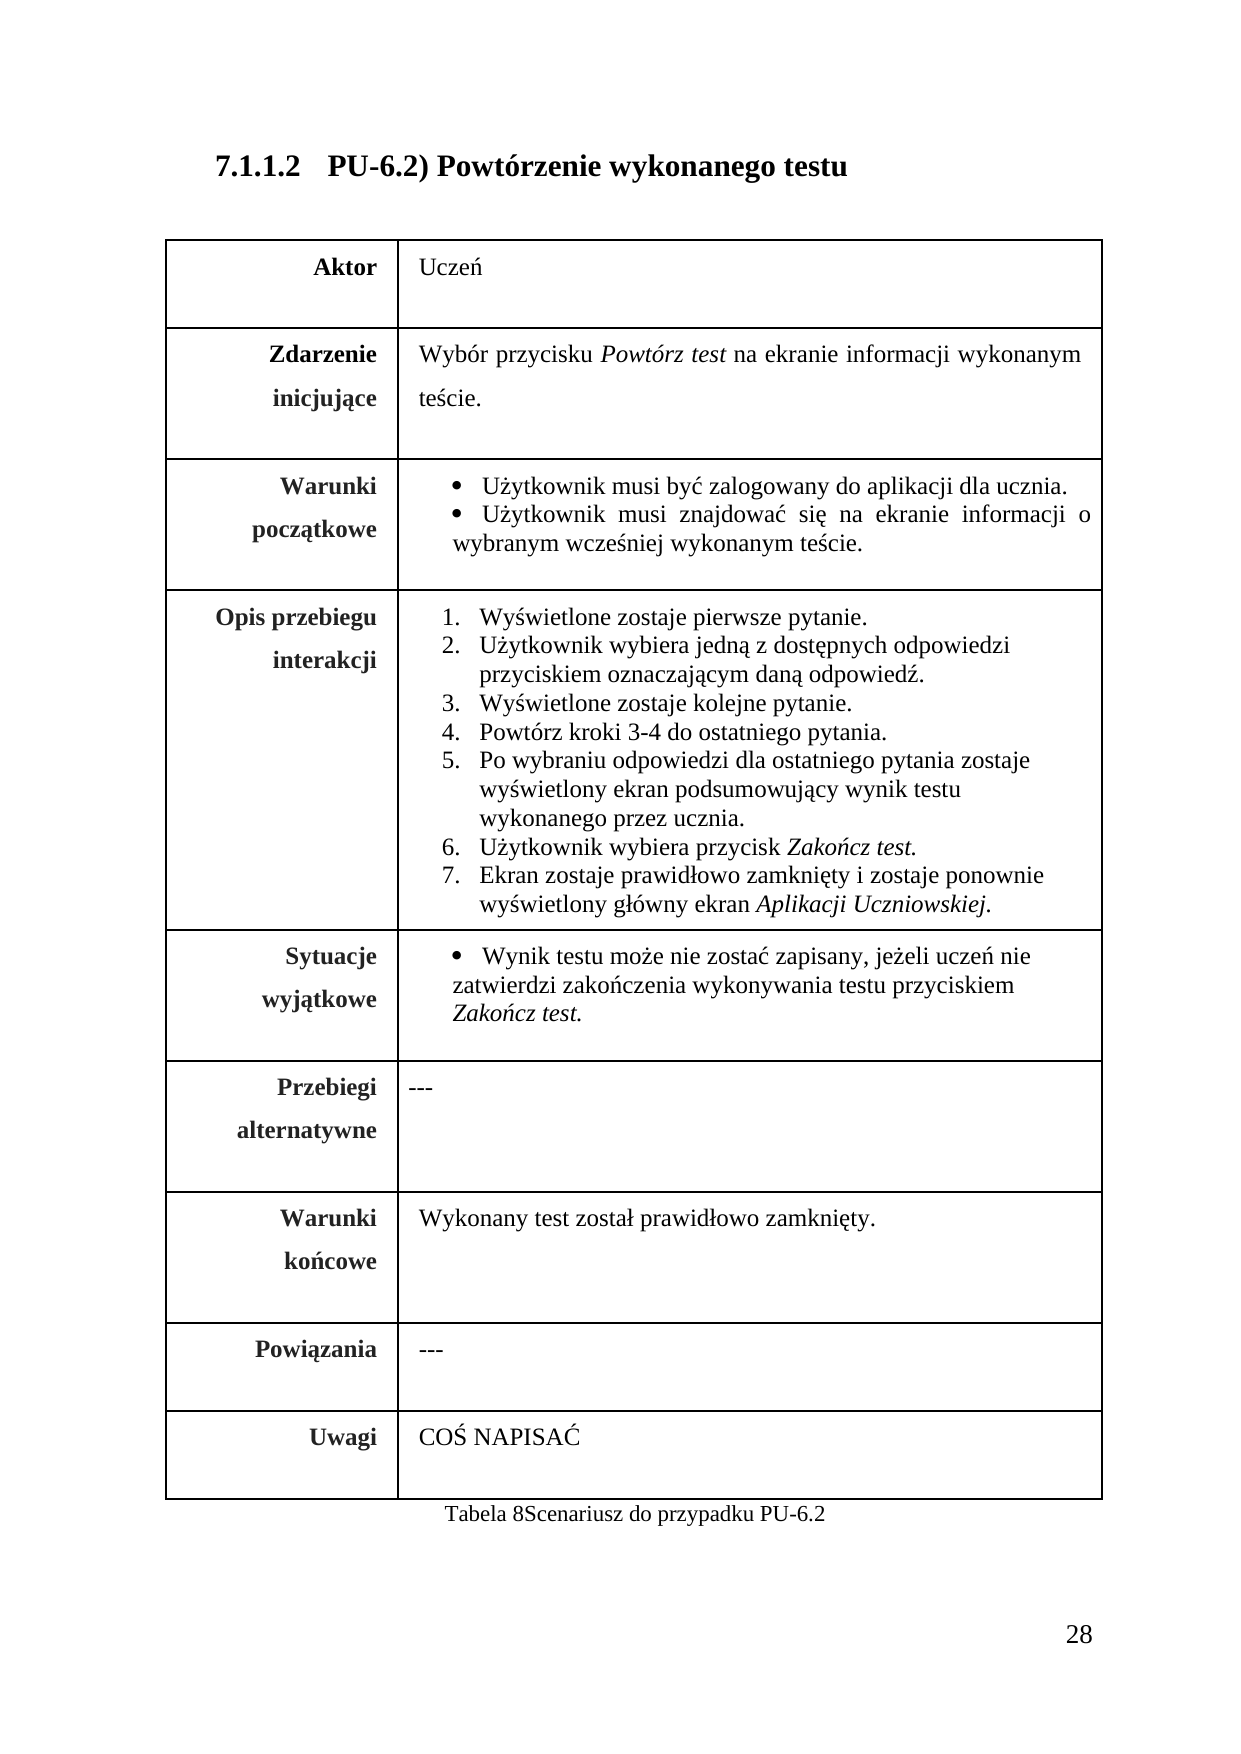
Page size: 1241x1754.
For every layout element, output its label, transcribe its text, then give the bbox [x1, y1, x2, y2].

table_header Aktor [167, 241, 397, 327]
table_cell Użytkownik musi być zalogowany do aplikacji dla ucznia. Użytkownik musi znajdować się na ekranie informacji o wybranym wcześniej wykonanym teście. [399, 460, 1101, 589]
table_cell Wynik testu może nie zostać zapisany, jeżeli uczeń nie zatwierdzi zakończenia wykonywania testu przyciskiem Zakończ test. [399, 931, 1101, 1060]
table_cell --- [399, 1324, 1101, 1410]
table_header Uczeń [399, 241, 1101, 327]
table_cell COŚ NAPISAĆ [399, 1412, 1101, 1498]
subtitle PU-6.2) Powtórzenie wykonanego testu [215, 148, 1092, 184]
table_cell --- [399, 1062, 1101, 1191]
table_cell Wyświetlone zostaje pierwsze pytanie. Użytkownik wybiera jedną z dostępnych odpowiedzi przyciskiem oznaczającym daną odpowiedź. Wyświetlone zostaje kolejne pytanie. Powtórz kroki 3-4 do ostatniego pytania. Po wybraniu odpowiedzi dla ostatniego pytania zostaje wyświetlony ekran podsumowujący wynik testu wykonanego przez ucznia. Użytkownik wybiera przycisk Zakończ test. Ekran zostaje prawidłowo zamknięty i zostaje ponownie wyświetlony główny ekran Aplikacji Uczniowskiej. [399, 591, 1101, 928]
table_cell Sytuacje wyjątkowe [167, 931, 397, 1060]
table_cell Warunki początkowe [167, 460, 397, 589]
table_cell Uwagi [167, 1412, 397, 1498]
table_cell Warunki końcowe [167, 1193, 397, 1322]
table_cell Wybór przycisku Powtórz test na ekranie informacji wykonanym teście. [399, 329, 1101, 458]
table_cell Zdarzenie inicjujące [167, 329, 397, 458]
table_cell Wykonany test został prawidłowo zamknięty. [399, 1193, 1101, 1322]
table_cell Przebiegi alternatywne [167, 1062, 397, 1191]
table_cell Opis przebiegu interakcji [167, 591, 397, 928]
table_cell Powiązania [167, 1324, 397, 1410]
